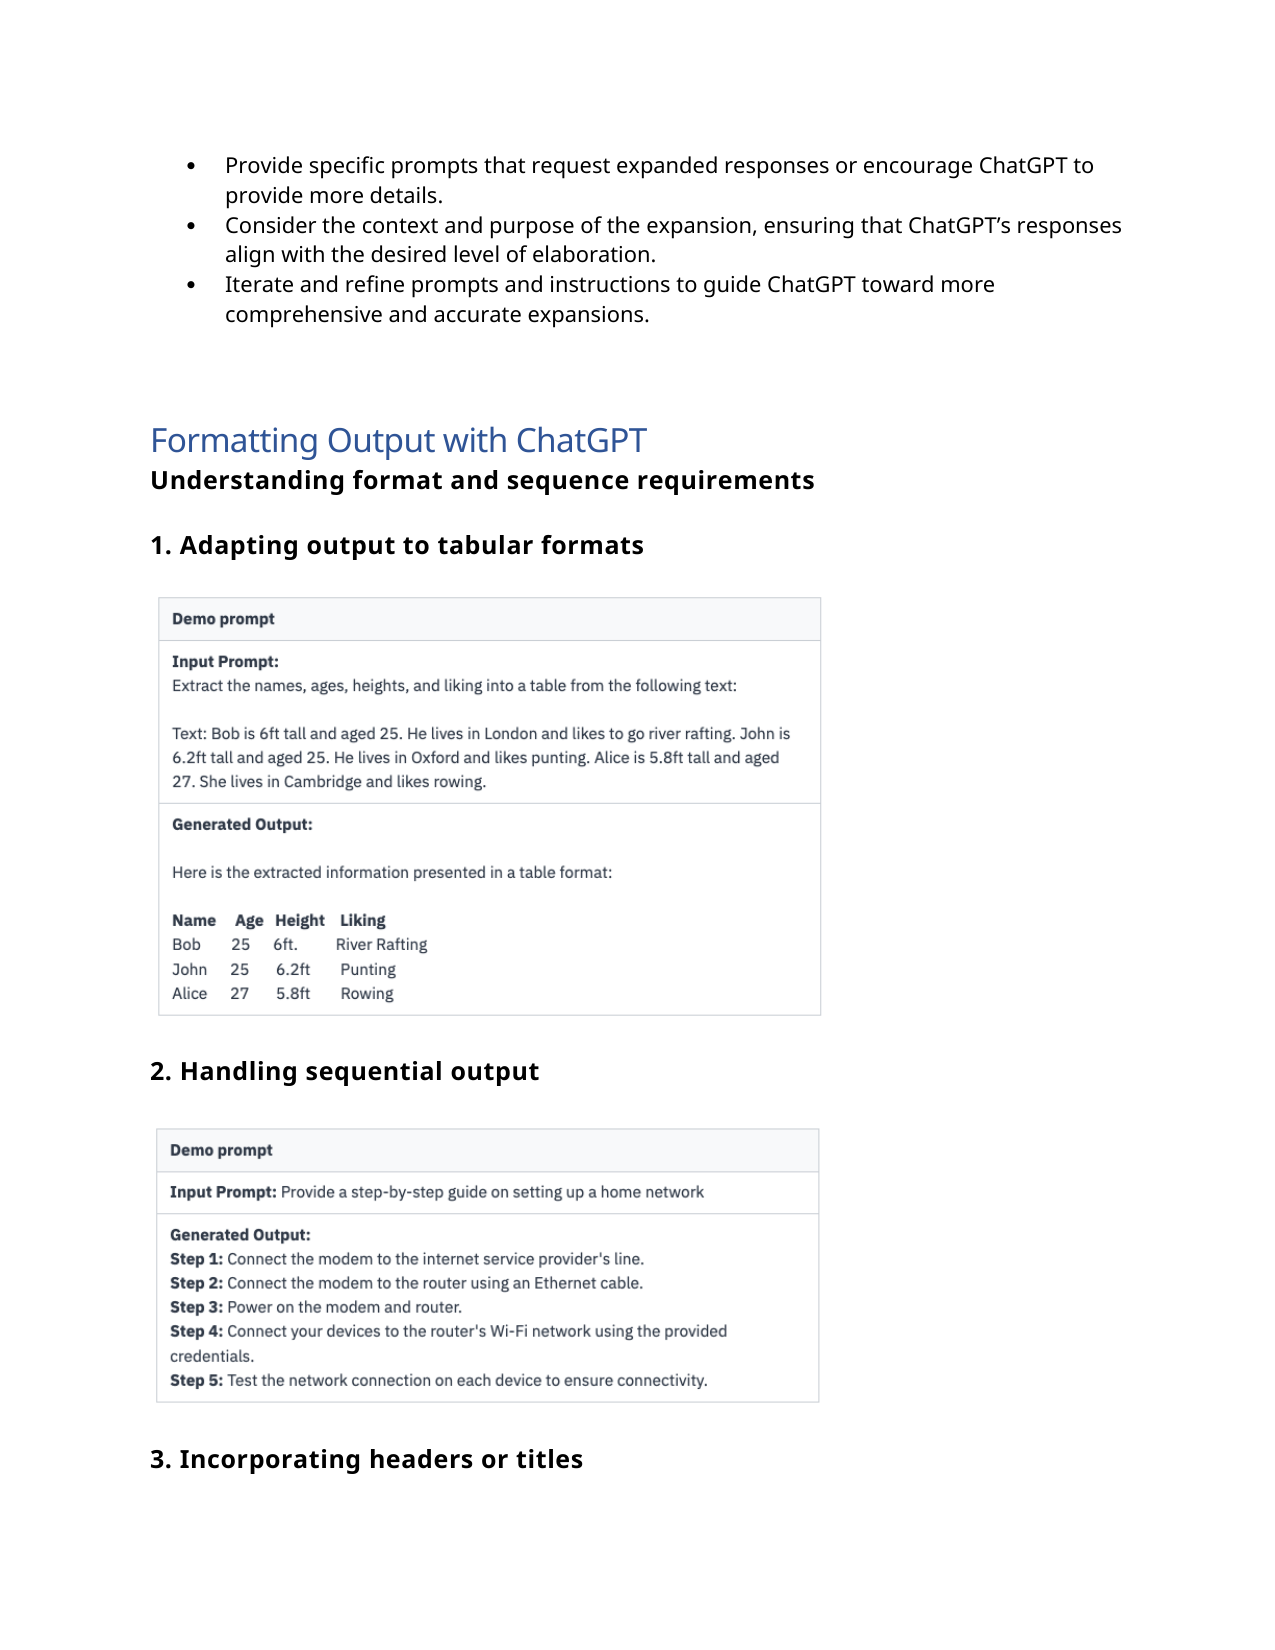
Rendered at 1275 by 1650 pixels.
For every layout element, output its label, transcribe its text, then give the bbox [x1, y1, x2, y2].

text Understanding format and sequence requirements [150, 462, 1125, 496]
picture [150, 1118, 834, 1411]
subtitle Formatting Output with ChatGPT [150, 417, 1125, 462]
list Consider the context and purpose of the expansion, ensuring that ChatGPT’s responses align with the desired level of elaboration. [187, 209, 1125, 269]
subtitle 2. Handling sequential output [150, 1053, 1125, 1087]
picture [150, 592, 840, 1022]
list Provide specific prompts that request expanded responses or encourage ChatGPT to provide more details. [187, 150, 1125, 209]
subtitle 3. Incorporating headers or titles [150, 1442, 1125, 1476]
list Iterate and refine prompts and instructions to guide ChatGPT toward more comprehensive and accurate expansions. [187, 269, 1125, 329]
subtitle 1. Adapting output to tabular formats [150, 528, 1125, 562]
